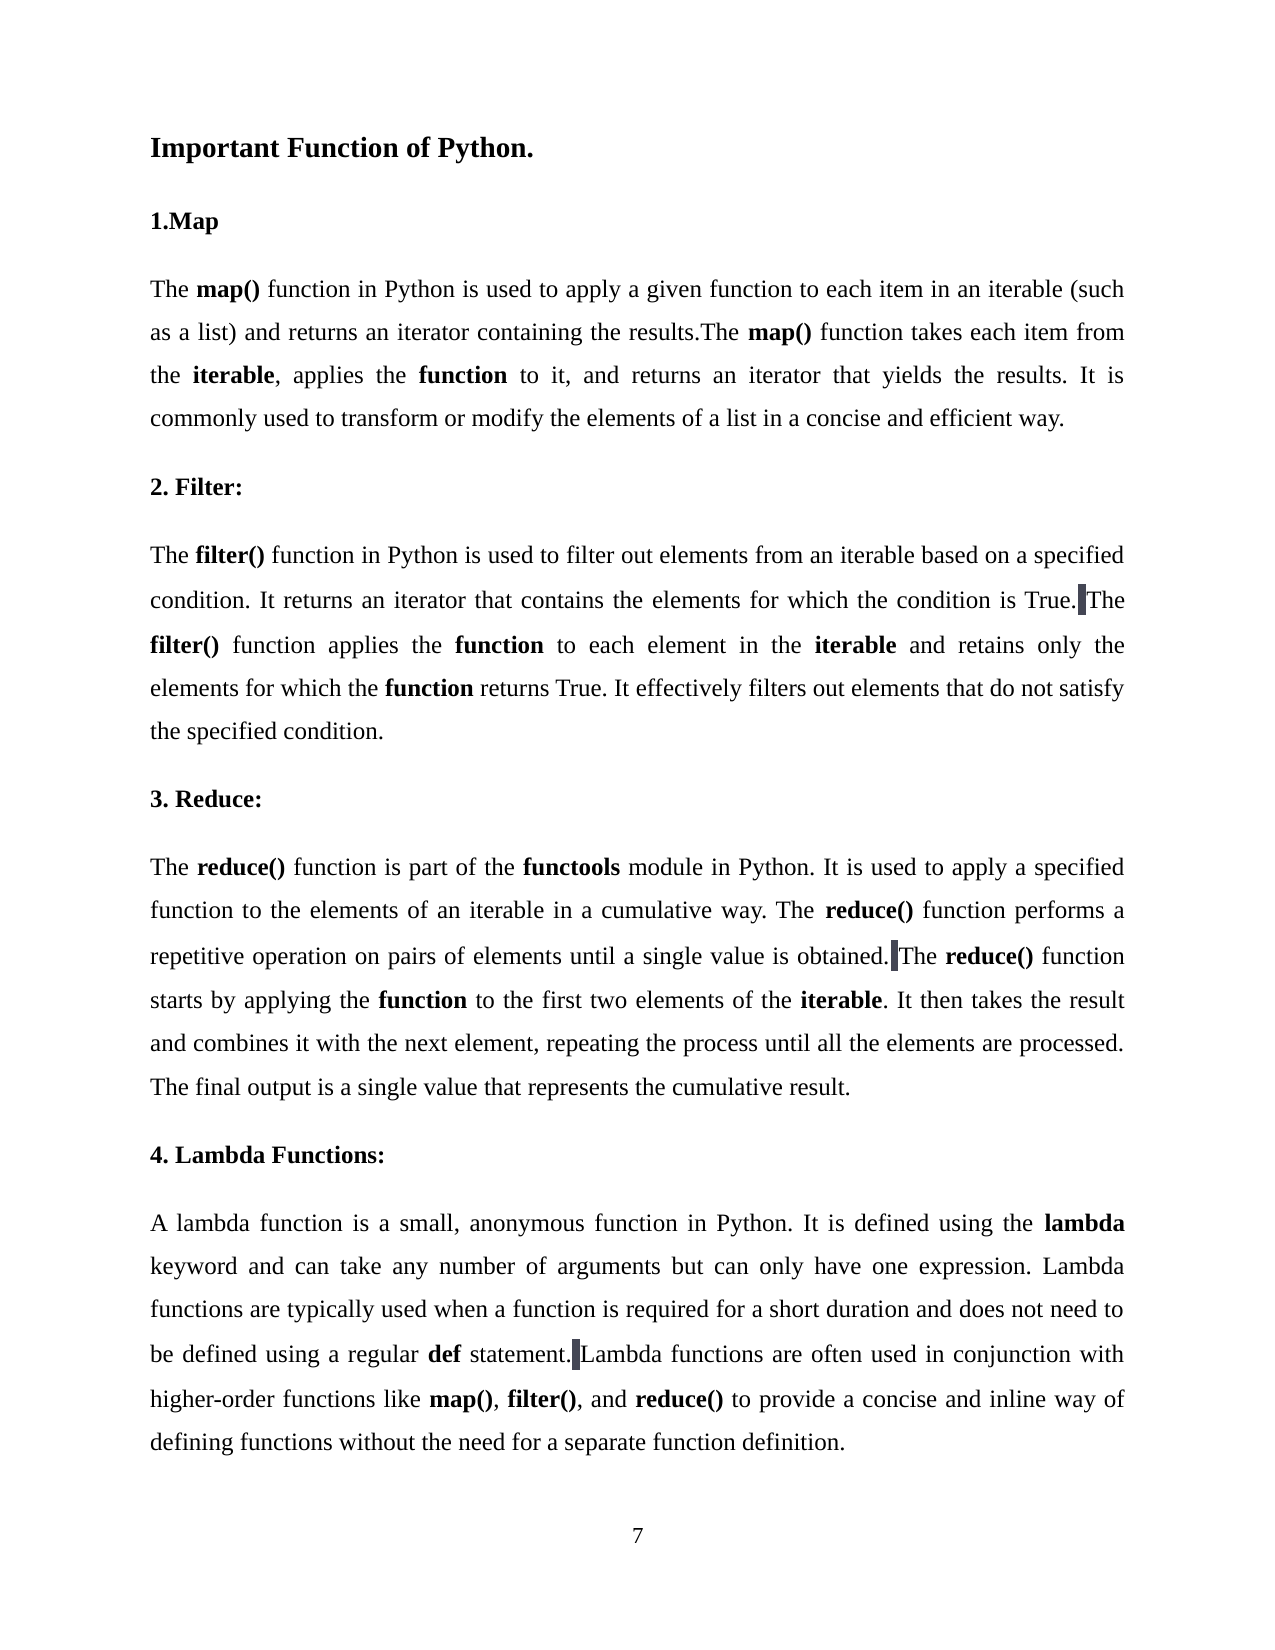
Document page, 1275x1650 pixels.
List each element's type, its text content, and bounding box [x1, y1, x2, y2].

text 4. Lambda Functions: [150, 1140, 1125, 1168]
text 3. Reduce: [150, 784, 1125, 813]
text The map() function in Python is used to apply a given function to each item in an iterable (such as a list) and returns an iterator containing the results.The map() function takes each item from the iterable, applies the function to it, and returns an iterator that yields the results. It is commonly used to transform or modify the elements of a list in a concise and efficient way. [150, 274, 1125, 432]
text 1.Map [150, 206, 1125, 235]
text Important Function of Python. [150, 131, 1125, 164]
text The filter() function in Python is used to filter out elements from an iterable based on a specified condition. It returns an iterator that contains the elements for which the condition is True. The filter() function applies the function to each element in the iterable and retains only the elements for which the function returns True. It effectively filters out elements that do not satisfy the specified condition. [150, 540, 1125, 745]
text 2. Filter: [150, 472, 1125, 500]
text A lambda function is a small, anonymous function in Python. It is defined using the lambda keyword and can take any number of arguments but can only have one expression. Lambda functions are typically used when a function is required for a short duration and does not need to be defined using a regular def statement. Lambda functions are often used in conjunction with higher-order functions like map(), filter(), and reduce() to provide a concise and inline way of defining functions without the need for a separate function definition. [150, 1208, 1125, 1456]
text The reduce() function is part of the functools module in Python. It is used to apply a specified function to the elements of an iterable in a cumulative way. The reduce() function performs a repetitive operation on pairs of elements until a single value is obtained. The reduce() function starts by applying the function to the first two elements of the iterable. It then takes the result and combines it with the next element, repeating the process until all the elements are processed. The final output is a single value that represents the cumulative result. [150, 852, 1125, 1100]
